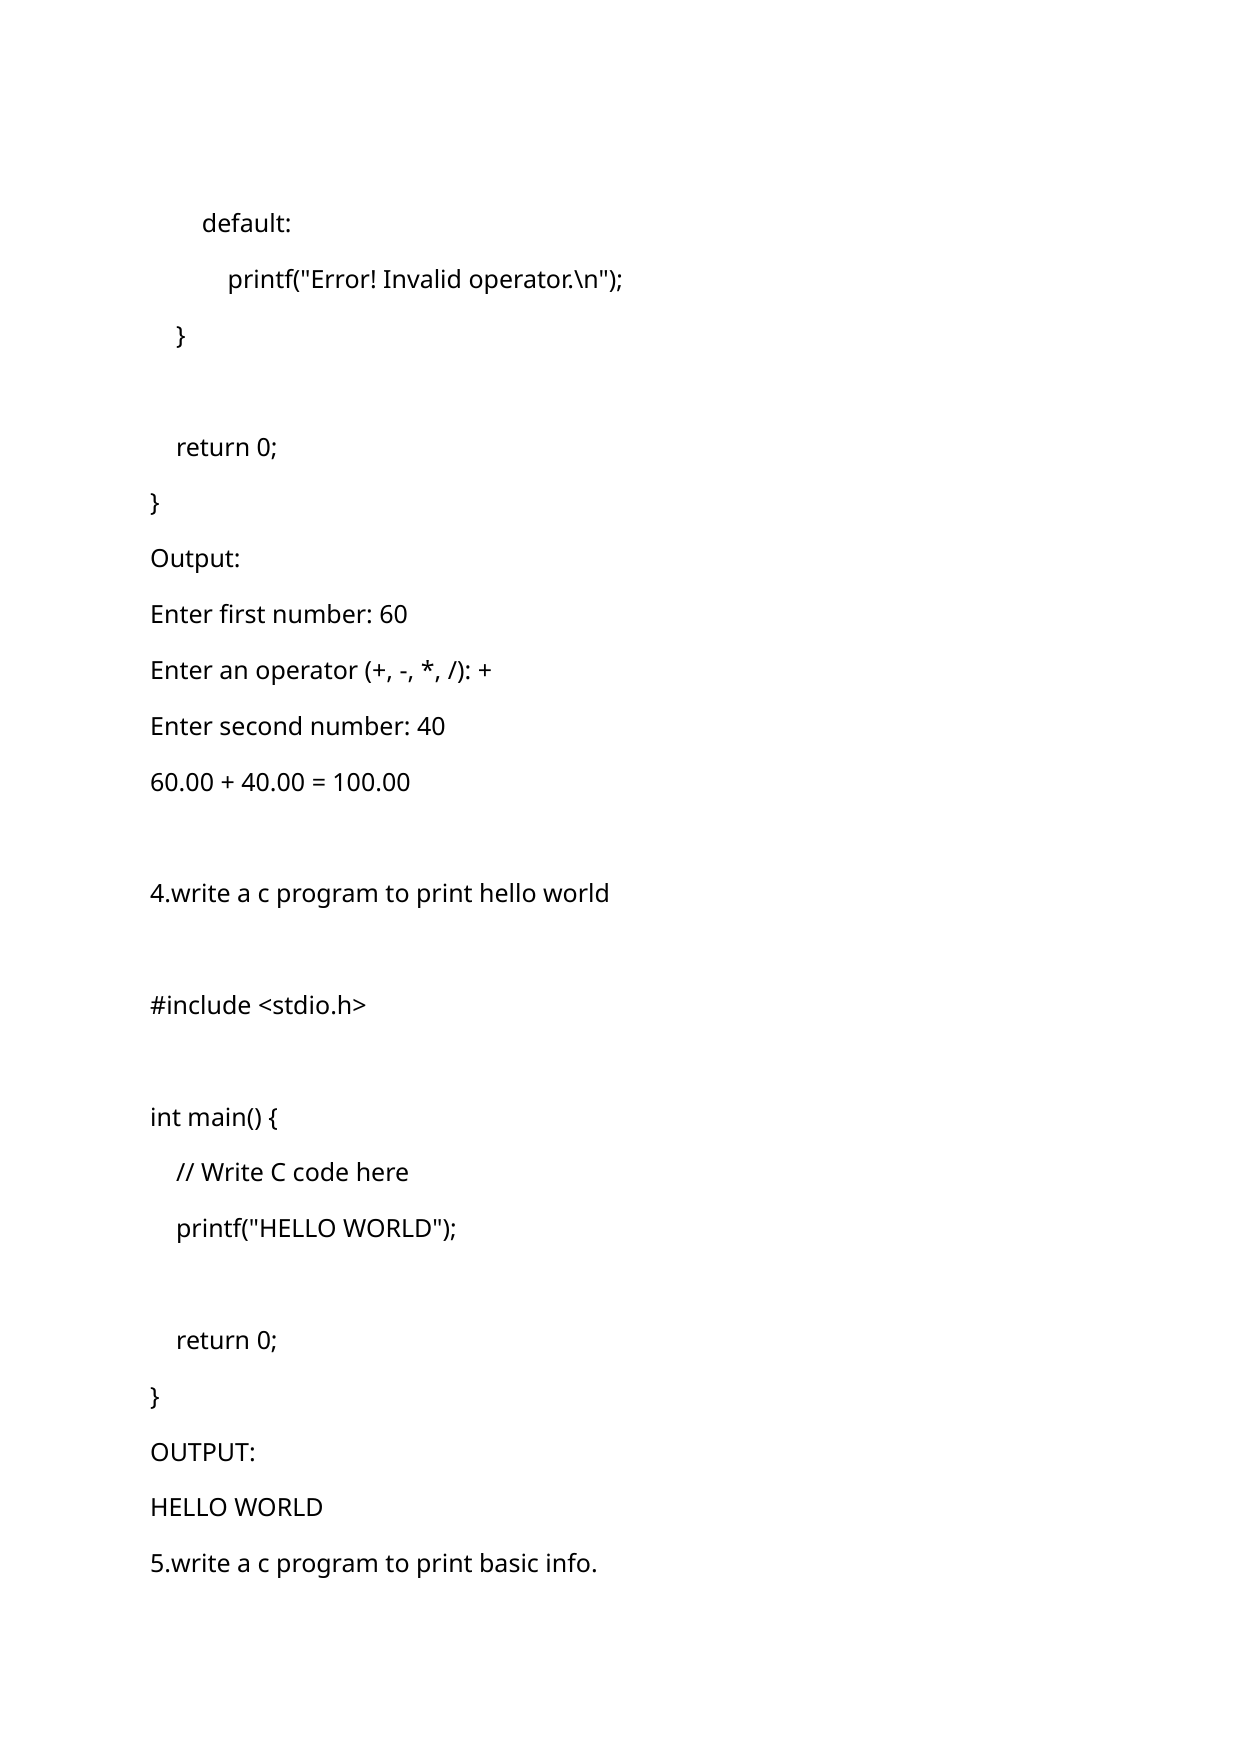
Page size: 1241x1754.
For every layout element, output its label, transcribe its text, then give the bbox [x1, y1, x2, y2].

text printf("HELLO WORLD"); [150, 1211, 1090, 1245]
text } [150, 1378, 1090, 1412]
text HELLO WORLD [150, 1490, 1090, 1524]
text 4.write a c program to print hello world [150, 876, 1090, 910]
text } [150, 317, 1090, 352]
text int main() { [150, 1099, 1090, 1133]
text } [150, 485, 1090, 519]
text printf("Error! Invalid operator.\n"); [150, 262, 1090, 296]
text 60.00 + 40.00 = 100.00 [150, 764, 1090, 798]
text Enter first number: 60 [150, 597, 1090, 631]
text 5.write a c program to print basic info. [150, 1546, 1090, 1580]
text // Write C code here [150, 1155, 1090, 1189]
text Output: [150, 541, 1090, 575]
text return 0; [150, 1322, 1090, 1357]
text default: [150, 206, 1090, 240]
text return 0; [150, 429, 1090, 463]
text Enter second number: 40 [150, 708, 1090, 742]
text OUTPUT: [150, 1434, 1090, 1468]
text #include <stdio.h> [150, 987, 1090, 1022]
text Enter an operator (+, -, *, /): + [150, 652, 1090, 687]
